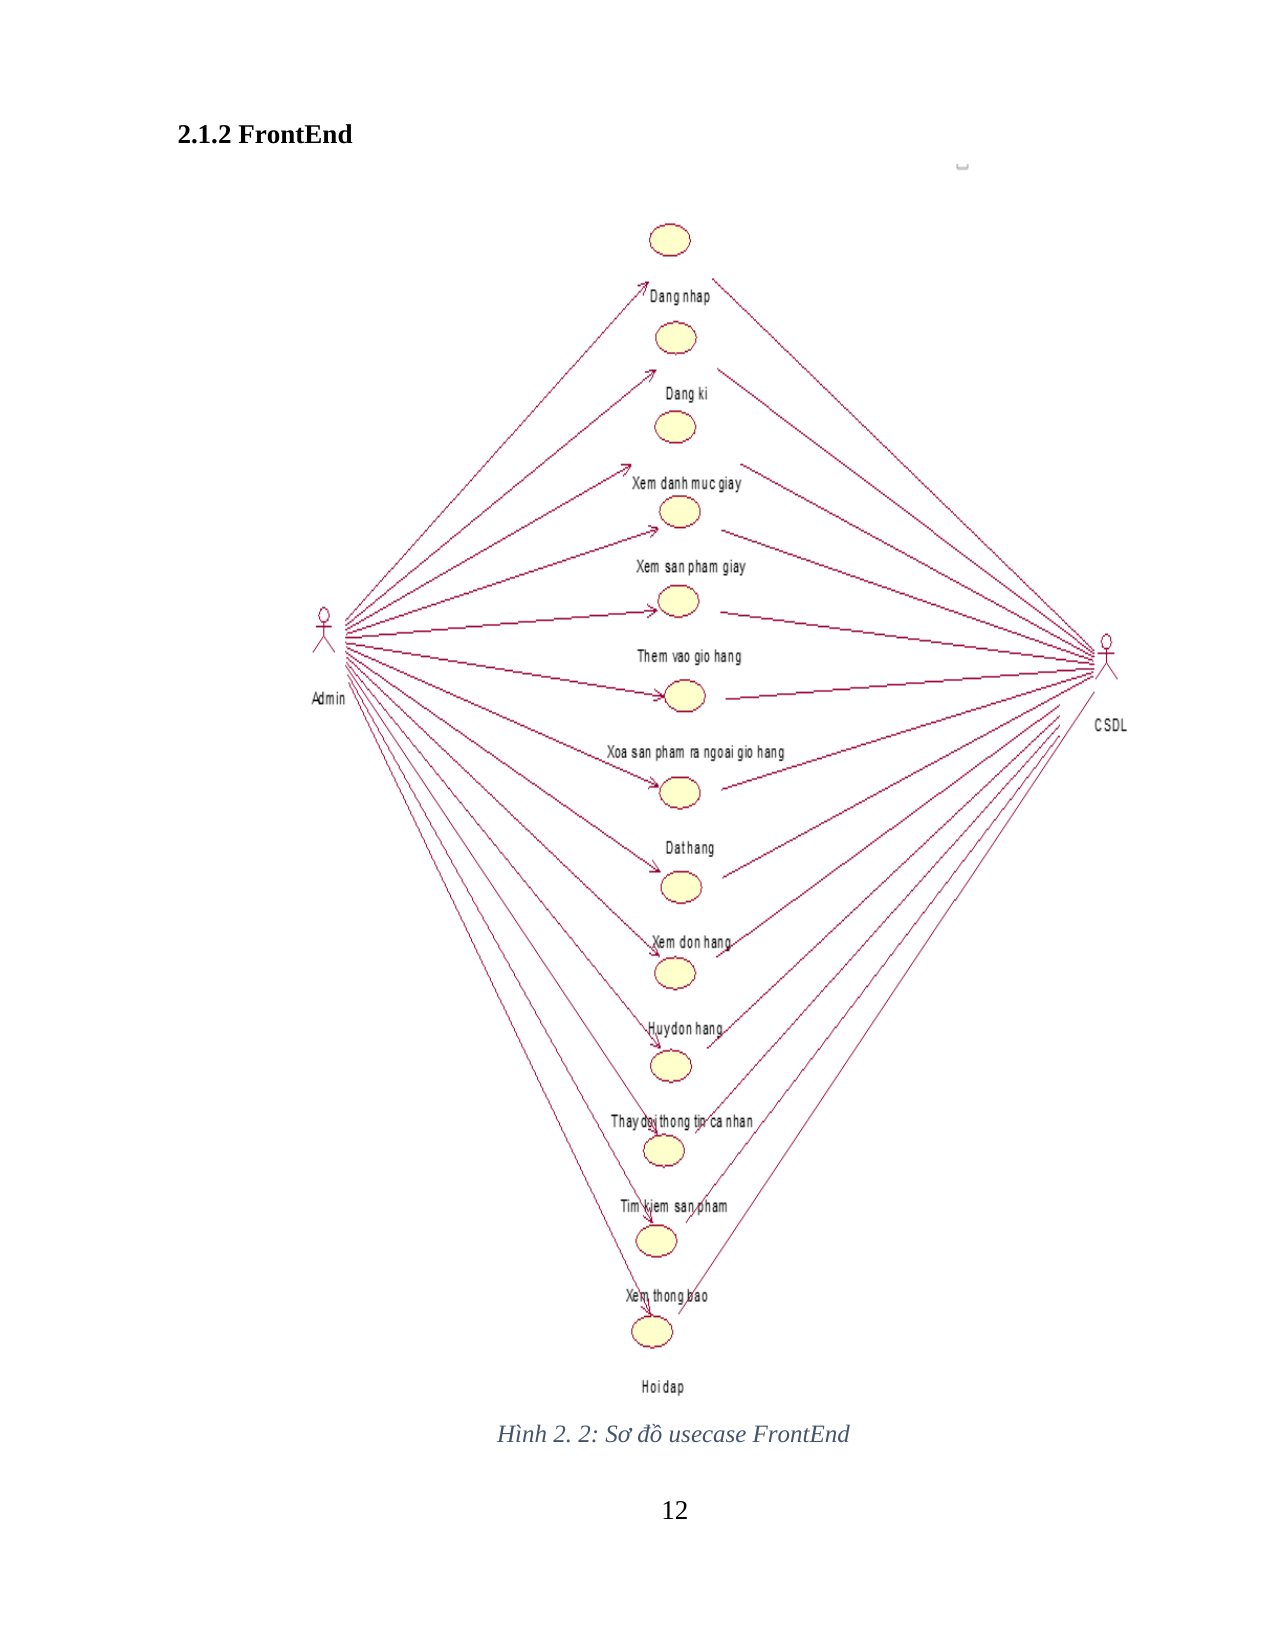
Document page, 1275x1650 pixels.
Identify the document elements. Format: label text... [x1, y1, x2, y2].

picture [251, 164, 1172, 1404]
text Hình 2. 2: Sơ đồ usecase FrontEnd [177, 1419, 1098, 1447]
subtitle FrontEnd [177, 118, 1098, 149]
